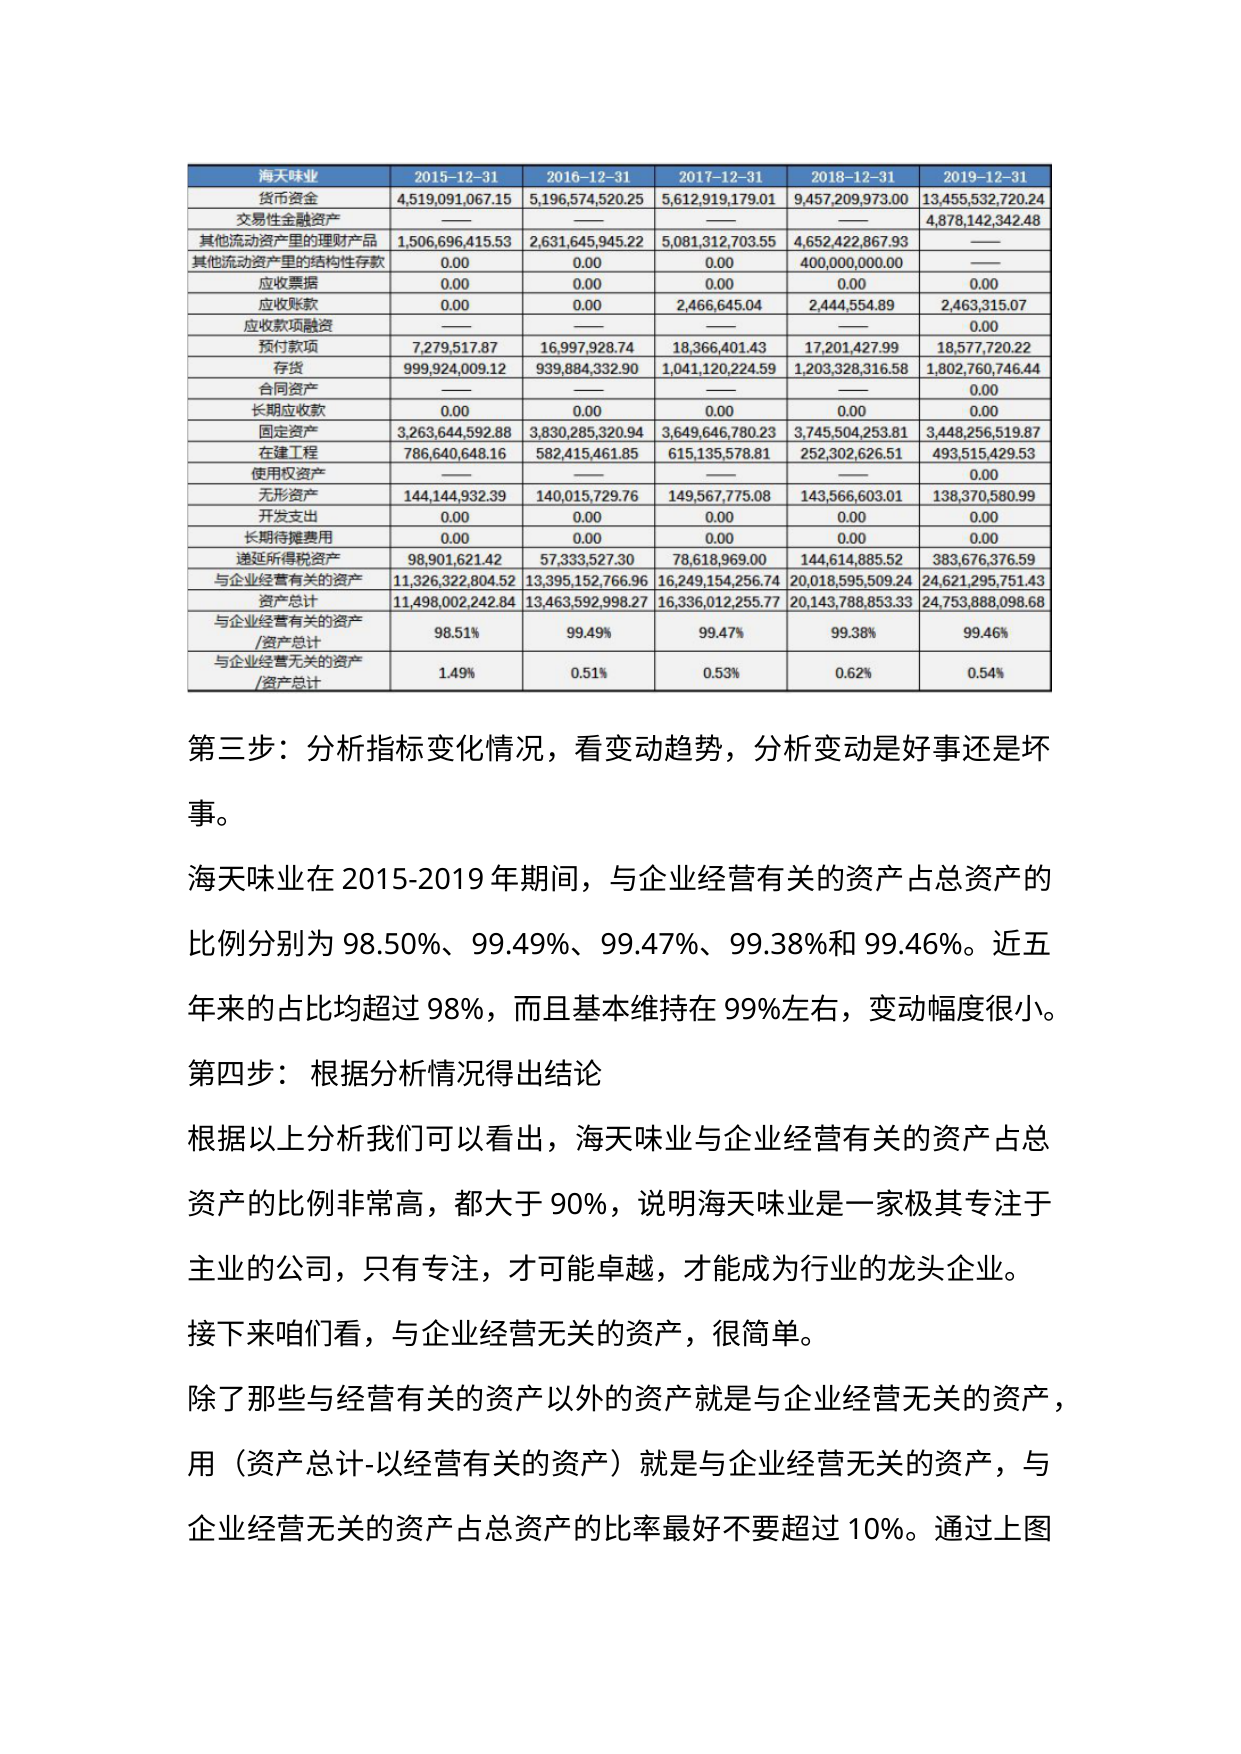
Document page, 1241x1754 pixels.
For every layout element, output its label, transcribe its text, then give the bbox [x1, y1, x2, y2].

text 接下来咱们看，与企业经营无关的资产，很简单。 [187, 1299, 1053, 1364]
text 第四步： 根据分析情况得出结论 [187, 1039, 1053, 1104]
picture [187, 162, 1052, 694]
text 第三步：分析指标变化情况，看变动趋势，分析变动是好事还是坏事。 [187, 714, 1053, 844]
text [187, 1364, 1053, 1559]
text 根据以上分析我们可以看出，海天味业与企业经营有关的资产占总资产的比例非常高，都大于90%，说明海天味业是一家极其专注于主业的公司，只有专注，才可能卓越，才能成为行业的龙头企业。 [187, 1104, 1053, 1299]
text 海天味业在2015-2019年期间，与企业经营有关的资产占总资产的比例分别为98.50%、99.49%、99.47%、99.38%和99.46%。近五年来的占比均超过98%，而且基本维持在99%左右，变动幅度很小。 [187, 844, 1053, 1039]
